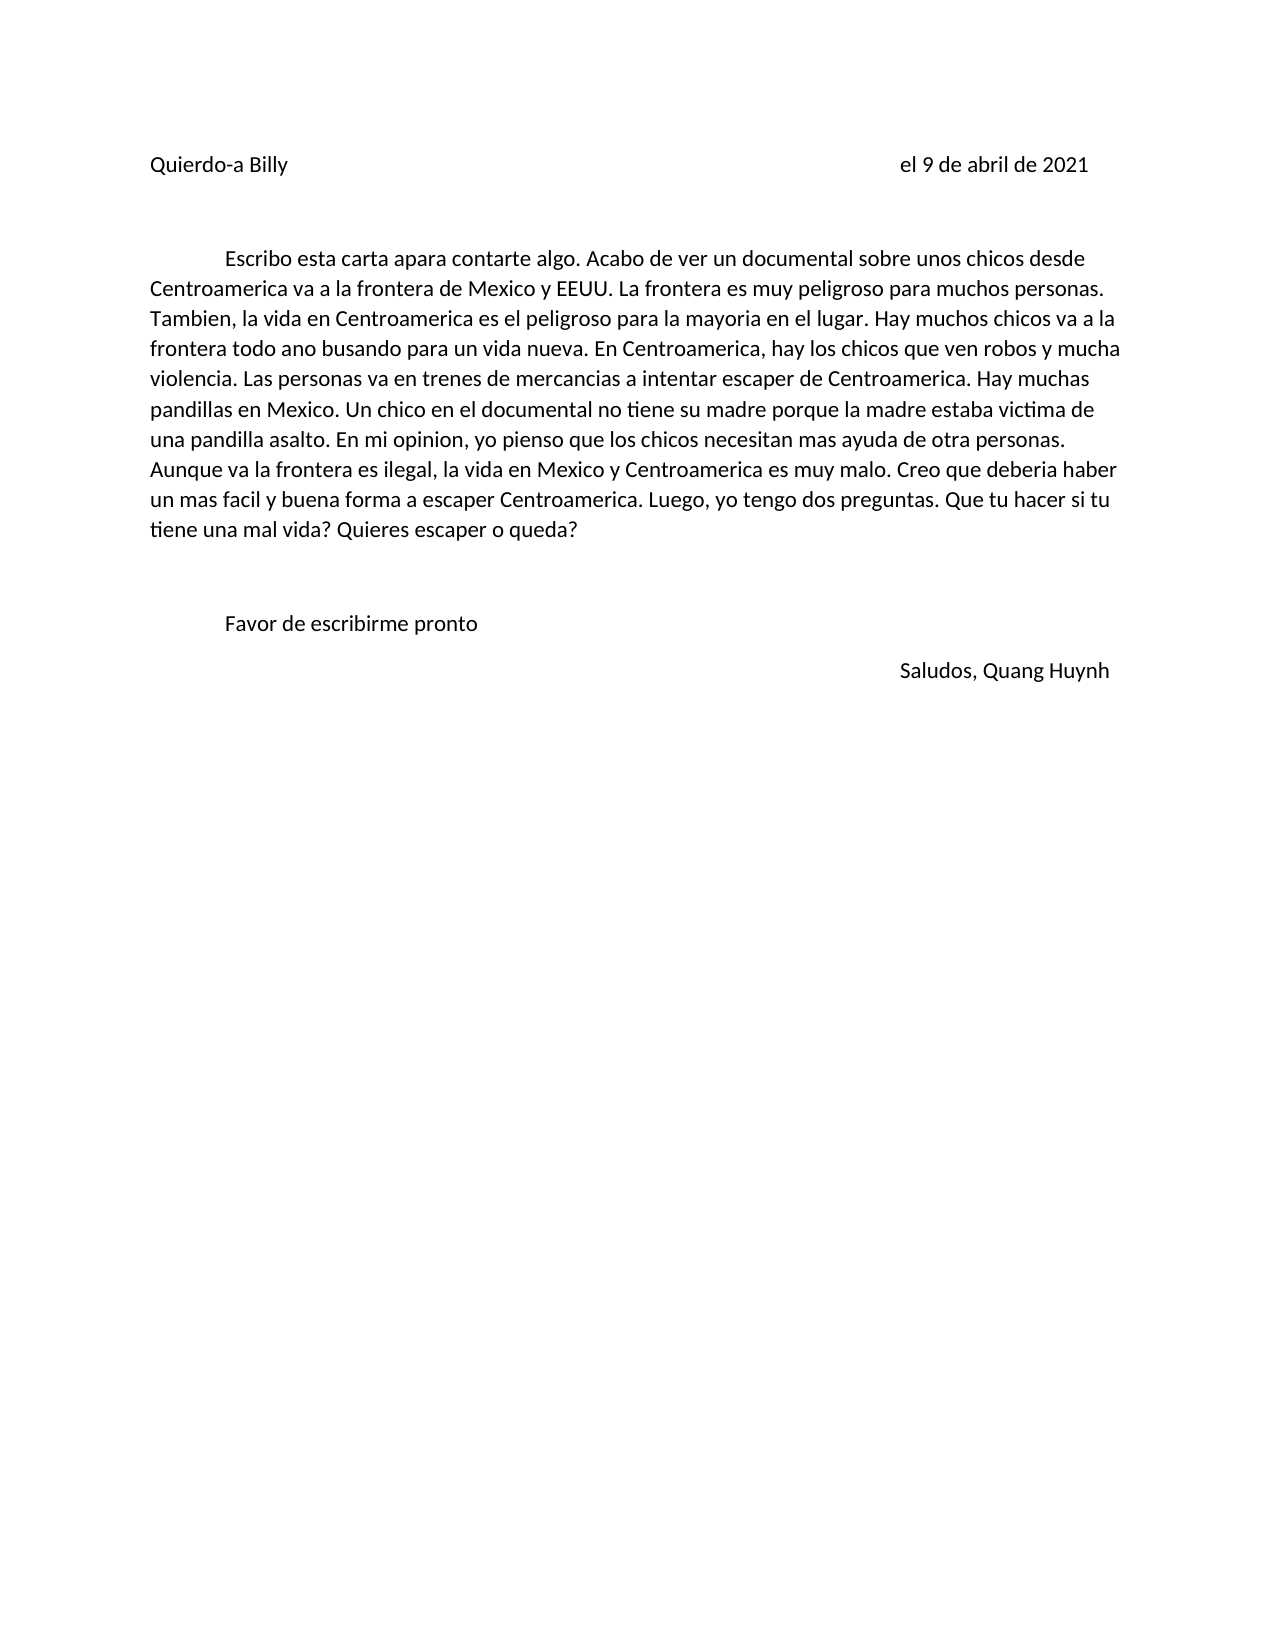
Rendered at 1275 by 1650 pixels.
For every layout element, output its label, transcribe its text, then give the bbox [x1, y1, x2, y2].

text Quierdo-a Billy el 9 de abril de 2021 [150, 150, 1125, 178]
text Saludos, Quang Huynh [150, 656, 1125, 684]
text Escribo esta carta apara contarte algo. Acabo de ver un documental sobre unos chicos desde Centroamerica va a la frontera de Mexico y EEUU. La frontera es muy peligroso para muchos personas. Tambien, la vida en Centroamerica es el peligroso para la mayoria en el lugar. Hay muchos chicos va a la frontera todo ano busando para un vida nueva. En Centroamerica, hay los chicos que ven robos y mucha violencia. Las personas va en trenes de mercancias a intentar escaper de Centroamerica. Hay muchas pandillas en Mexico. Un chico en el documental no tiene su madre porque la madre estaba victima de una pandilla asalto. En mi opinion, yo pienso que los chicos necesitan mas ayuda de otra personas. Aunque va la frontera es ilegal, la vida en Mexico y Centroamerica es muy malo. Creo que deberia haber un mas facil y buena forma a escaper Centroamerica. Luego, yo tengo dos preguntas. Que tu hacer si tu tiene una mal vida? Quieres escaper o queda? [150, 244, 1125, 544]
text Favor de escribirme pronto [150, 609, 1125, 637]
